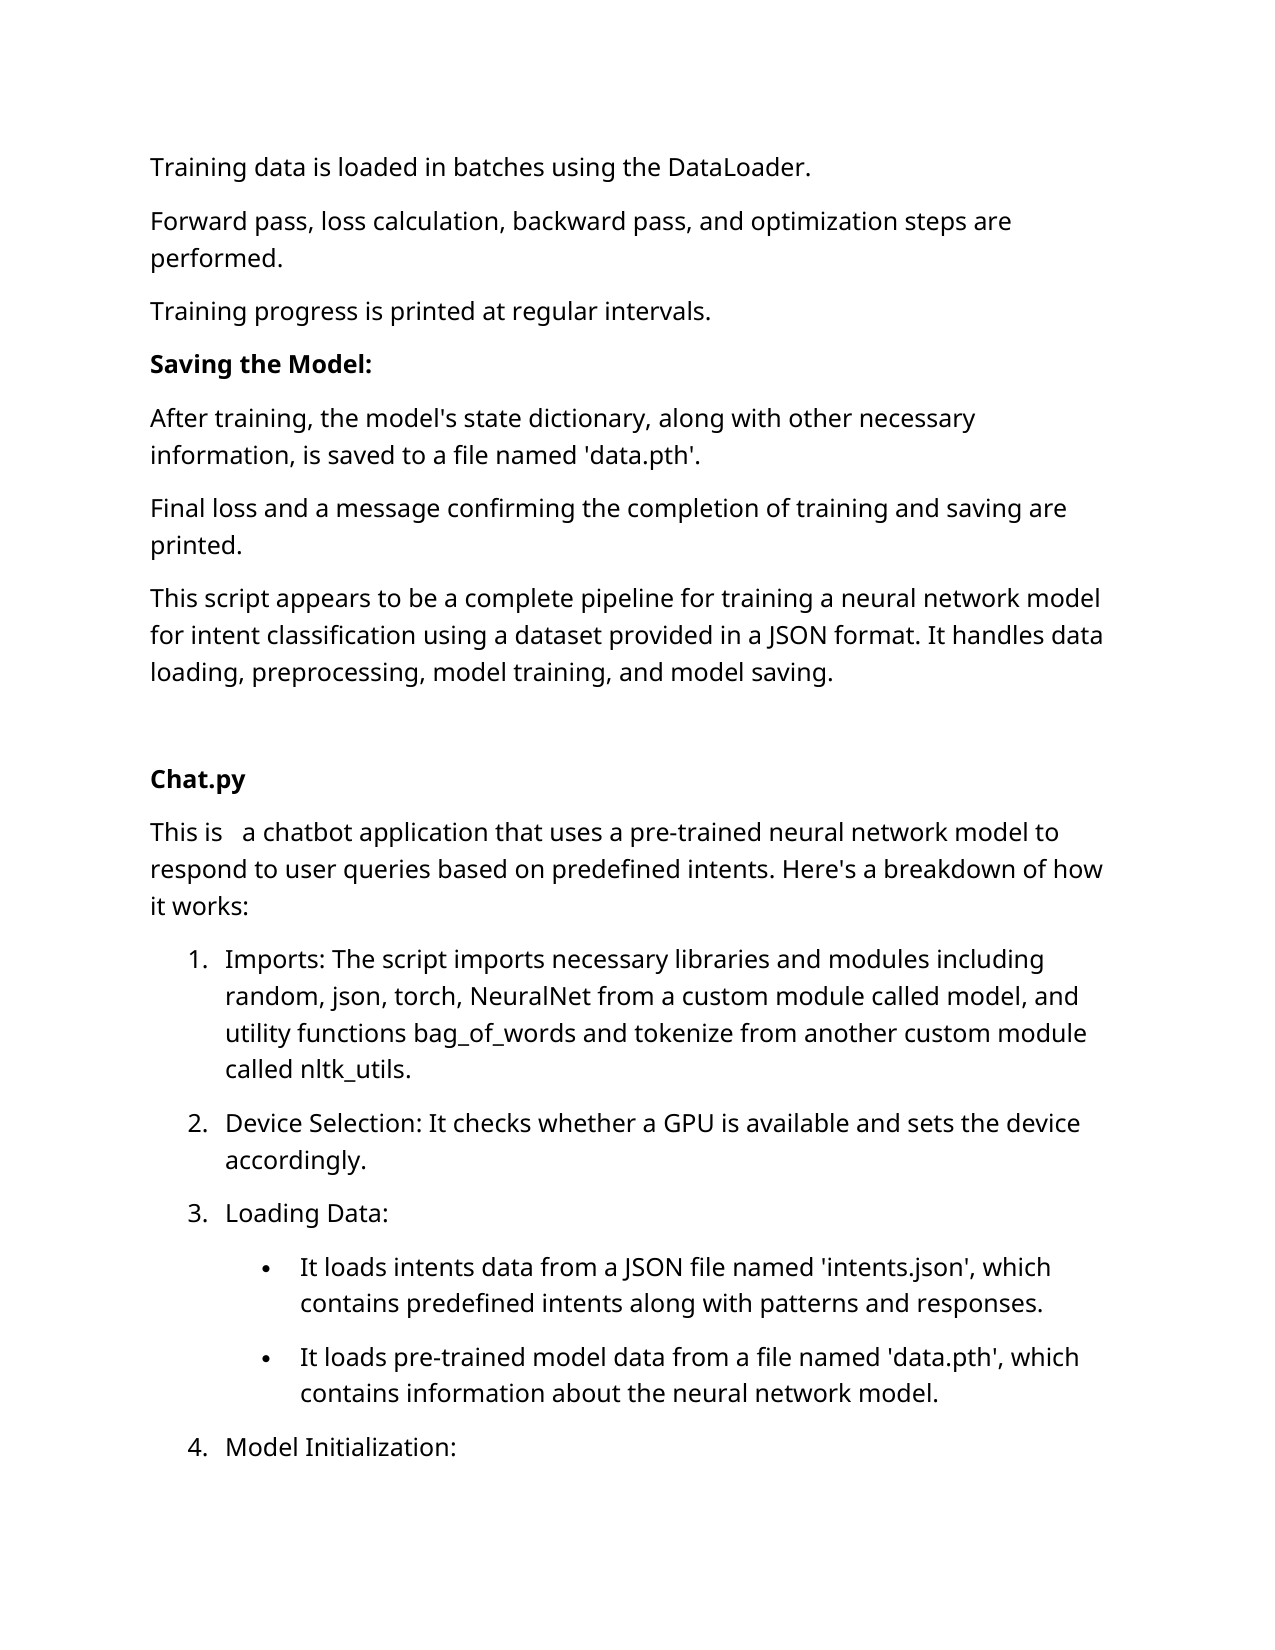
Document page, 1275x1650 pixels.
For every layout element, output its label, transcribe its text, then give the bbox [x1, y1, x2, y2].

text Training progress is printed at regular intervals. [150, 294, 1125, 328]
text Forward pass, loss calculation, backward pass, and optimization steps are performed. [150, 203, 1125, 274]
text Chat.py [150, 761, 1125, 795]
text Training data is loaded in batches using the DataLoader. [150, 150, 1125, 184]
text Final loss and a message confirming the completion of training and saving are printed. [150, 491, 1125, 562]
text This is a chatbot application that uses a pre-trained neural network model to respond to user queries based on predefined intents. Here's a breakdown of how it works: [150, 815, 1125, 922]
list It loads pre-trained model data from a file named 'data.pth', which contains information about the neural network model. [262, 1339, 1125, 1410]
text Saving the Model: [150, 347, 1125, 381]
list Imports: The script imports necessary libraries and modules including random, json, torch, NeuralNet from a custom module called model, and utility functions bag_of_words and tokenize from another custom module called nltk_utils. [187, 942, 1125, 1086]
list Device Selection: It checks whether a GPU is available and sets the device accordingly. [187, 1106, 1125, 1176]
list Model Initialization: [187, 1429, 1125, 1464]
text After training, the model's state dictionary, along with other necessary information, is saved to a file named 'data.pth'. [150, 401, 1125, 471]
list It loads intents data from a JSON file named 'intents.json', which contains predefined intents along with patterns and responses. [262, 1249, 1125, 1320]
list Loading Data: [187, 1196, 1125, 1230]
text This script appears to be a complete pipeline for training a neural network model for intent classification using a dataset provided in a JSON format. It handles data loading, preprocessing, model training, and model saving. [150, 581, 1125, 688]
